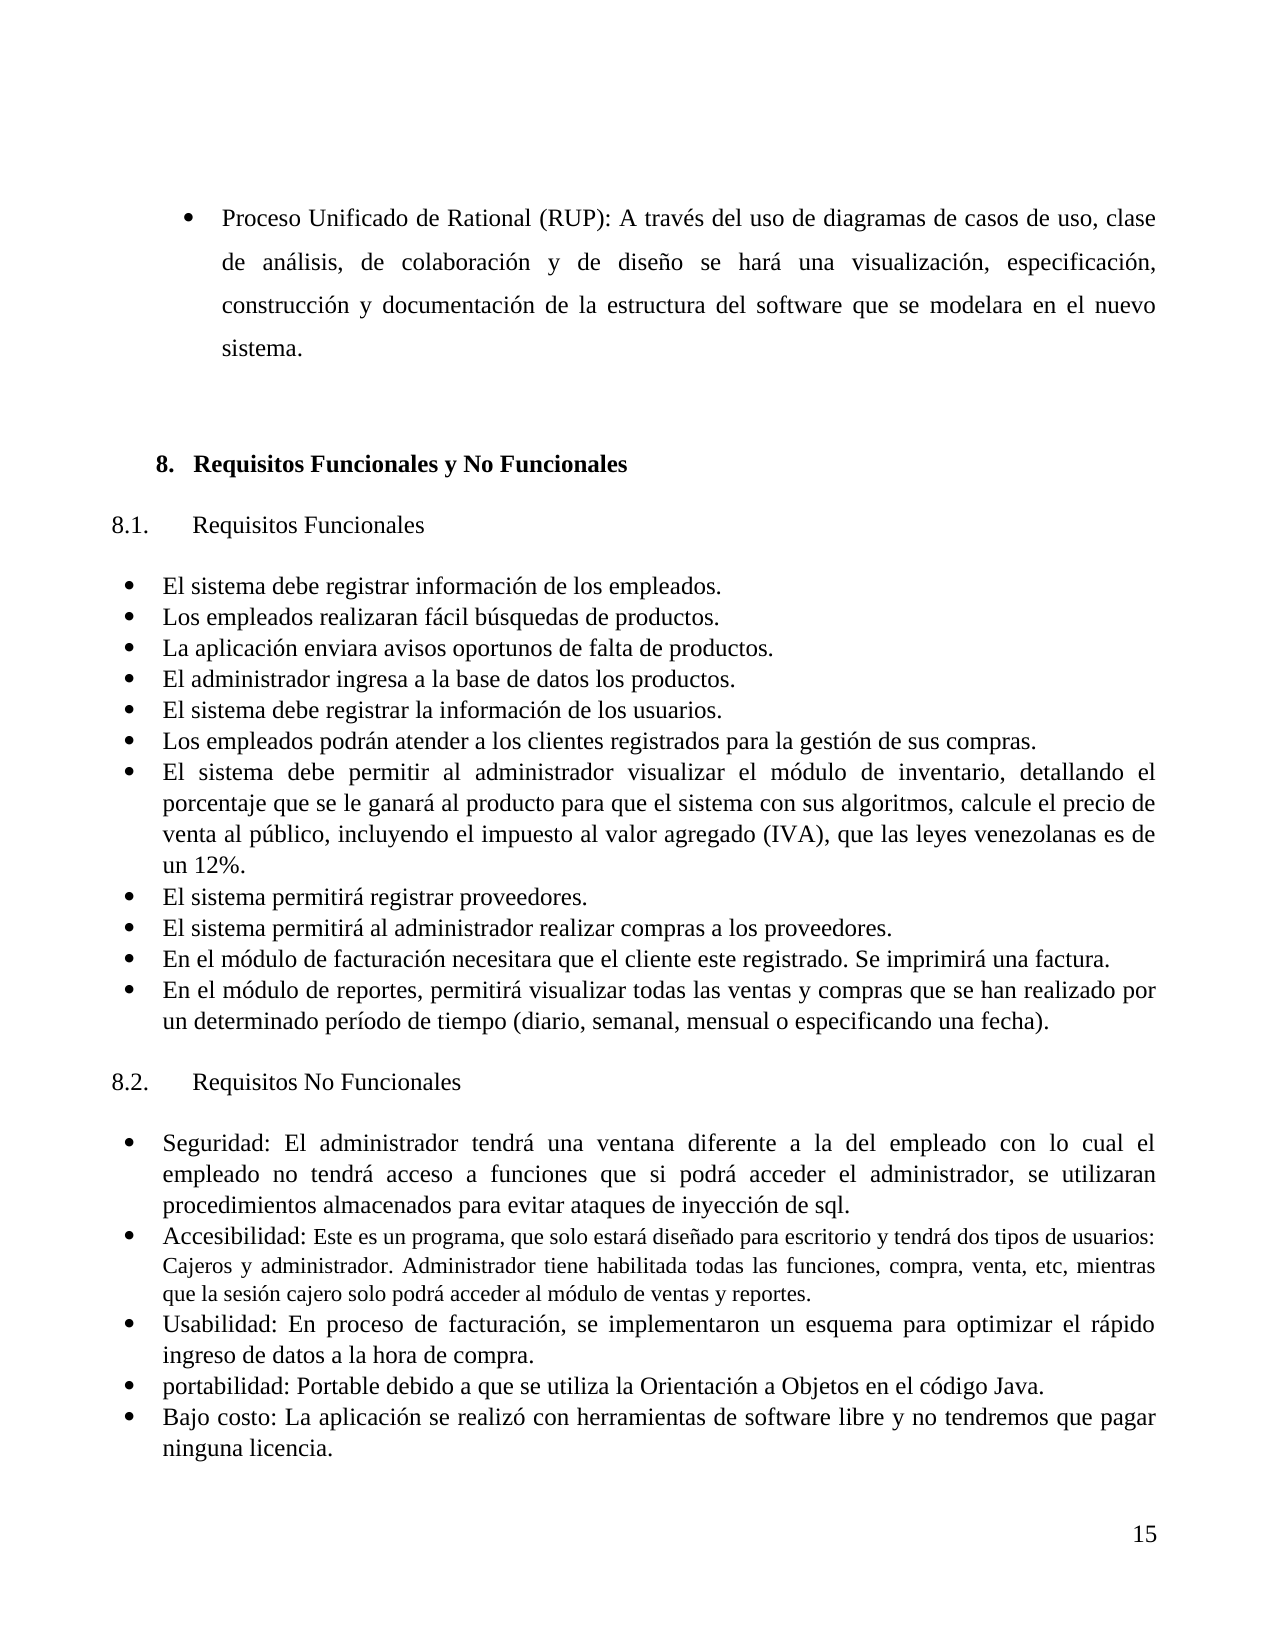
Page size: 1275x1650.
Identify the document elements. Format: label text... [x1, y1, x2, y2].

list El sistema debe registrar información de los empleados. [125, 571, 1157, 600]
list Los empleados podrán atender a los clientes registrados para la gestión de sus compras. [125, 726, 1157, 755]
list El administrador ingresa a la base de datos los productos. [125, 664, 1157, 693]
list portabilidad: Portable debido a que se utiliza la Orientación a Objetos en el código Java. [125, 1371, 1157, 1399]
list Seguridad: El administrador tendrá una ventana diferente a la del empleado con lo cual el empleado no tendrá acceso a funciones que si podrá acceder el administrador, se utilizaran procedimientos almacenados para evitar ataques de inyección de sql. [125, 1128, 1157, 1219]
list El sistema debe registrar la información de los usuarios. [125, 695, 1157, 724]
list En el módulo de facturación necesitara que el cliente este registrado. Se imprimirá una factura. [125, 944, 1157, 972]
subtitle Requisitos Funcionales y No Funcionales [156, 449, 1157, 478]
list Accesibilidad: Este es un programa, que solo estará diseñado para escritorio y tendrá dos tipos de usuarios: Cajeros y administrador. Administrador tiene habilitada todas las funciones, compra, venta, etc, mientras que la sesión cajero solo podrá acceder al módulo de ventas y reportes. [125, 1221, 1157, 1307]
list La aplicación enviara avisos oportunos de falta de productos. [125, 633, 1157, 662]
list Los empleados realizaran fácil búsquedas de productos. [125, 602, 1157, 631]
list Bajo costo: La aplicación se realizó con herramientas de software libre y no tendremos que pagar ninguna licencia. [125, 1402, 1157, 1462]
list Usabilidad: En proceso de facturación, se implementaron un esquema para optimizar el rápido ingreso de datos a la hora de compra. [125, 1309, 1157, 1368]
list El sistema debe permitir al administrador visualizar el módulo de inventario, detallando el porcentaje que se le ganará al producto para que el sistema con sus algoritmos, calcule el precio de venta al público, incluyendo el impuesto al valor agregado (IVA), que las leyes venezolanas es de un 12%. [125, 757, 1157, 879]
subtitle Requisitos No Funcionales [111, 1067, 1157, 1096]
list El sistema permitirá al administrador realizar compras a los proveedores. [125, 913, 1157, 941]
subtitle Requisitos Funcionales [111, 510, 1157, 539]
list El sistema permitirá registrar proveedores. [125, 882, 1157, 910]
list En el módulo de reportes, permitirá visualizar todas las ventas y compras que se han realizado por un determinado período de tiempo (diario, semanal, mensual o especificando una fecha). [125, 975, 1157, 1034]
list Proceso Unificado de Rational (RUP): A través del uso de diagramas de casos de uso, clase de análisis, de colaboración y de diseño se hará una visualización, especificación, construcción y documentación de la estructura del software que se modelara en el nuevo sistema. [184, 203, 1157, 362]
